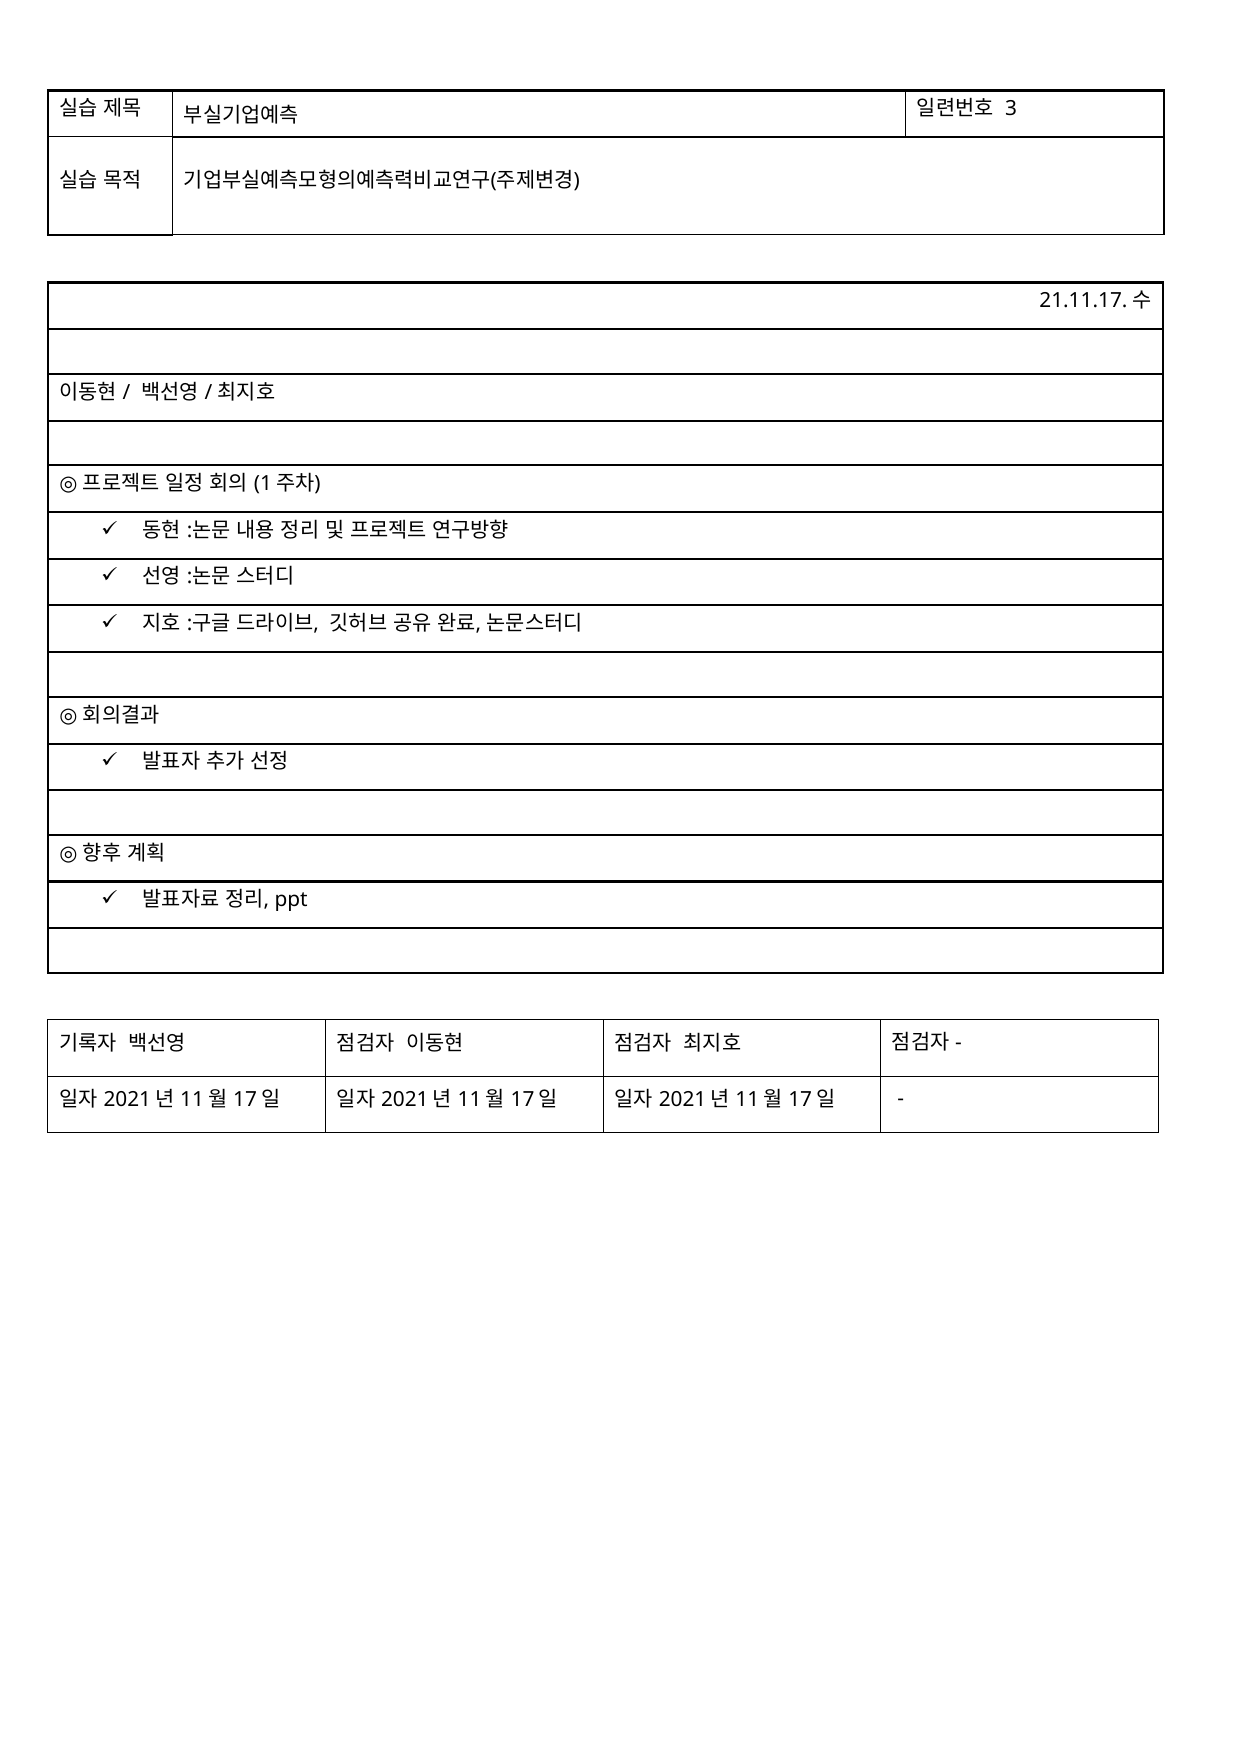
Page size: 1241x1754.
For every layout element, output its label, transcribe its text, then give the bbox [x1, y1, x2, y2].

table_header 점검자 최지호 [604, 1020, 880, 1076]
table_cell ◎ 향후 계획 [49, 836, 1162, 880]
table_cell ◎ 회의결과 [49, 698, 1162, 742]
table_cell [49, 330, 1162, 373]
table_cell [49, 653, 1162, 696]
table_cell 기업부실예측모형의예측력비교연구(주제변경) [173, 138, 1163, 234]
table_header 일련번호 3 [906, 92, 1163, 136]
table_cell 일자 2021년 11월 17일 [604, 1077, 880, 1132]
table_cell 동현 :논문 내용 정리 및 프로젝트 연구방향 [49, 513, 1162, 558]
table_cell 발표자료 정리, ppt [49, 883, 1162, 927]
table_cell [49, 422, 1162, 464]
table_cell 일자 2021년 11월 17일 [48, 1077, 325, 1132]
table_cell 일자 2021년 11월 17일 [326, 1077, 603, 1132]
table_cell [49, 929, 1162, 972]
table_header 기록자 백선영 [48, 1020, 325, 1076]
table_header 21.11.17. 수 [49, 284, 1162, 328]
table_header 실습 제목 [49, 92, 172, 136]
table_cell 선영 :논문 스터디 [49, 560, 1162, 604]
table_cell ◎ 프로젝트 일정 회의 (1주차) [49, 466, 1162, 511]
table_cell - [881, 1077, 1158, 1132]
table_cell 지호 :구글 드라이브, 깃허브 공유 완료, 논문스터디 [49, 606, 1162, 651]
table_cell 발표자 추가 선정 [49, 745, 1162, 789]
table_header 점검자 이동현 [326, 1020, 603, 1076]
table_header 점검자 - [881, 1020, 1158, 1076]
table_cell 이동현 / 백선영 / 최지호 [49, 375, 1162, 419]
table_header 부실기업예측 [173, 92, 905, 136]
table_cell 실습 목적 [49, 137, 172, 234]
table_cell [49, 791, 1162, 834]
